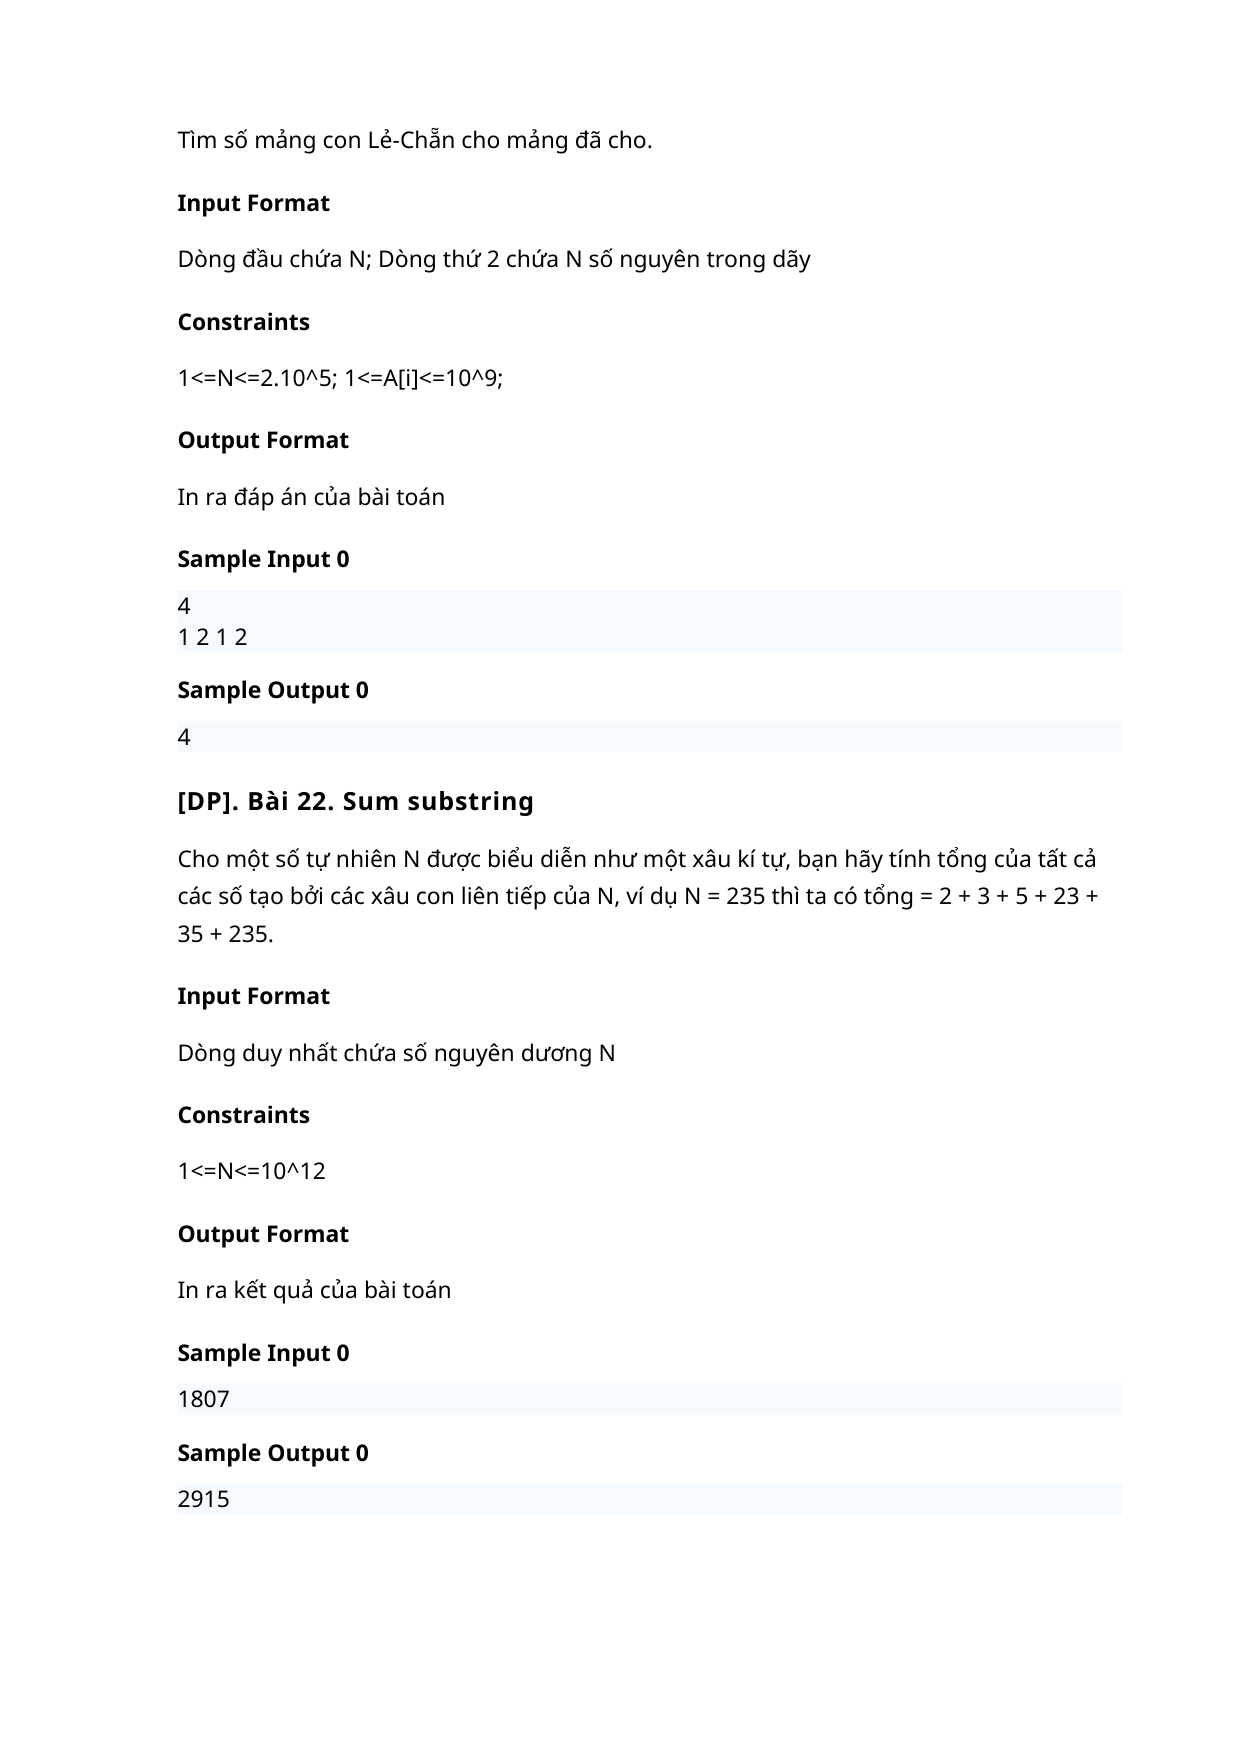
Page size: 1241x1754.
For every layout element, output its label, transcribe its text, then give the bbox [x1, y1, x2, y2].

text [DP]. Bài 22. Sum substring [177, 784, 1122, 818]
text Tìm số mảng con Lẻ-Chẵn cho mảng đã cho. [177, 118, 1122, 156]
text Dòng đầu chứa N; Dòng thứ 2 chứa N số nguyên trong dãy [177, 237, 1122, 274]
text 1 2 1 2 [177, 621, 1122, 652]
text 2915 [177, 1483, 1122, 1515]
text Input Format [177, 974, 1122, 1012]
text Sample Output 0 [177, 668, 1122, 706]
text Input Format [177, 181, 1122, 218]
text 1<=N<=10^12 [177, 1149, 1122, 1187]
text 4 [177, 590, 1122, 621]
text Dòng duy nhất chứa số nguyên dương N [177, 1030, 1122, 1068]
text 1807 [177, 1383, 1122, 1415]
text Output Format [177, 1212, 1122, 1249]
text In ra đáp án của bài toán [177, 474, 1122, 512]
text 4 [177, 721, 1122, 752]
text Sample Input 0 [177, 1330, 1122, 1368]
text Output Format [177, 418, 1122, 456]
text Sample Output 0 [177, 1430, 1122, 1468]
text Constraints [177, 1093, 1122, 1130]
text Cho một số tự nhiên N được biểu diễn như một xâu kí tự, bạn hãy tính tổng của tất cả các số tạo bởi các xâu con liên tiếp của N, ví dụ N = 235 thì ta có tổng = 2 + 3 + 5 + 23 + 35 + 235. [177, 837, 1122, 949]
text Sample Input 0 [177, 537, 1122, 574]
text In ra kết quả của bài toán [177, 1268, 1122, 1305]
text Constraints [177, 299, 1122, 337]
text 1<=N<=2.10^5; 1<=A[i]<=10^9; [177, 356, 1122, 393]
